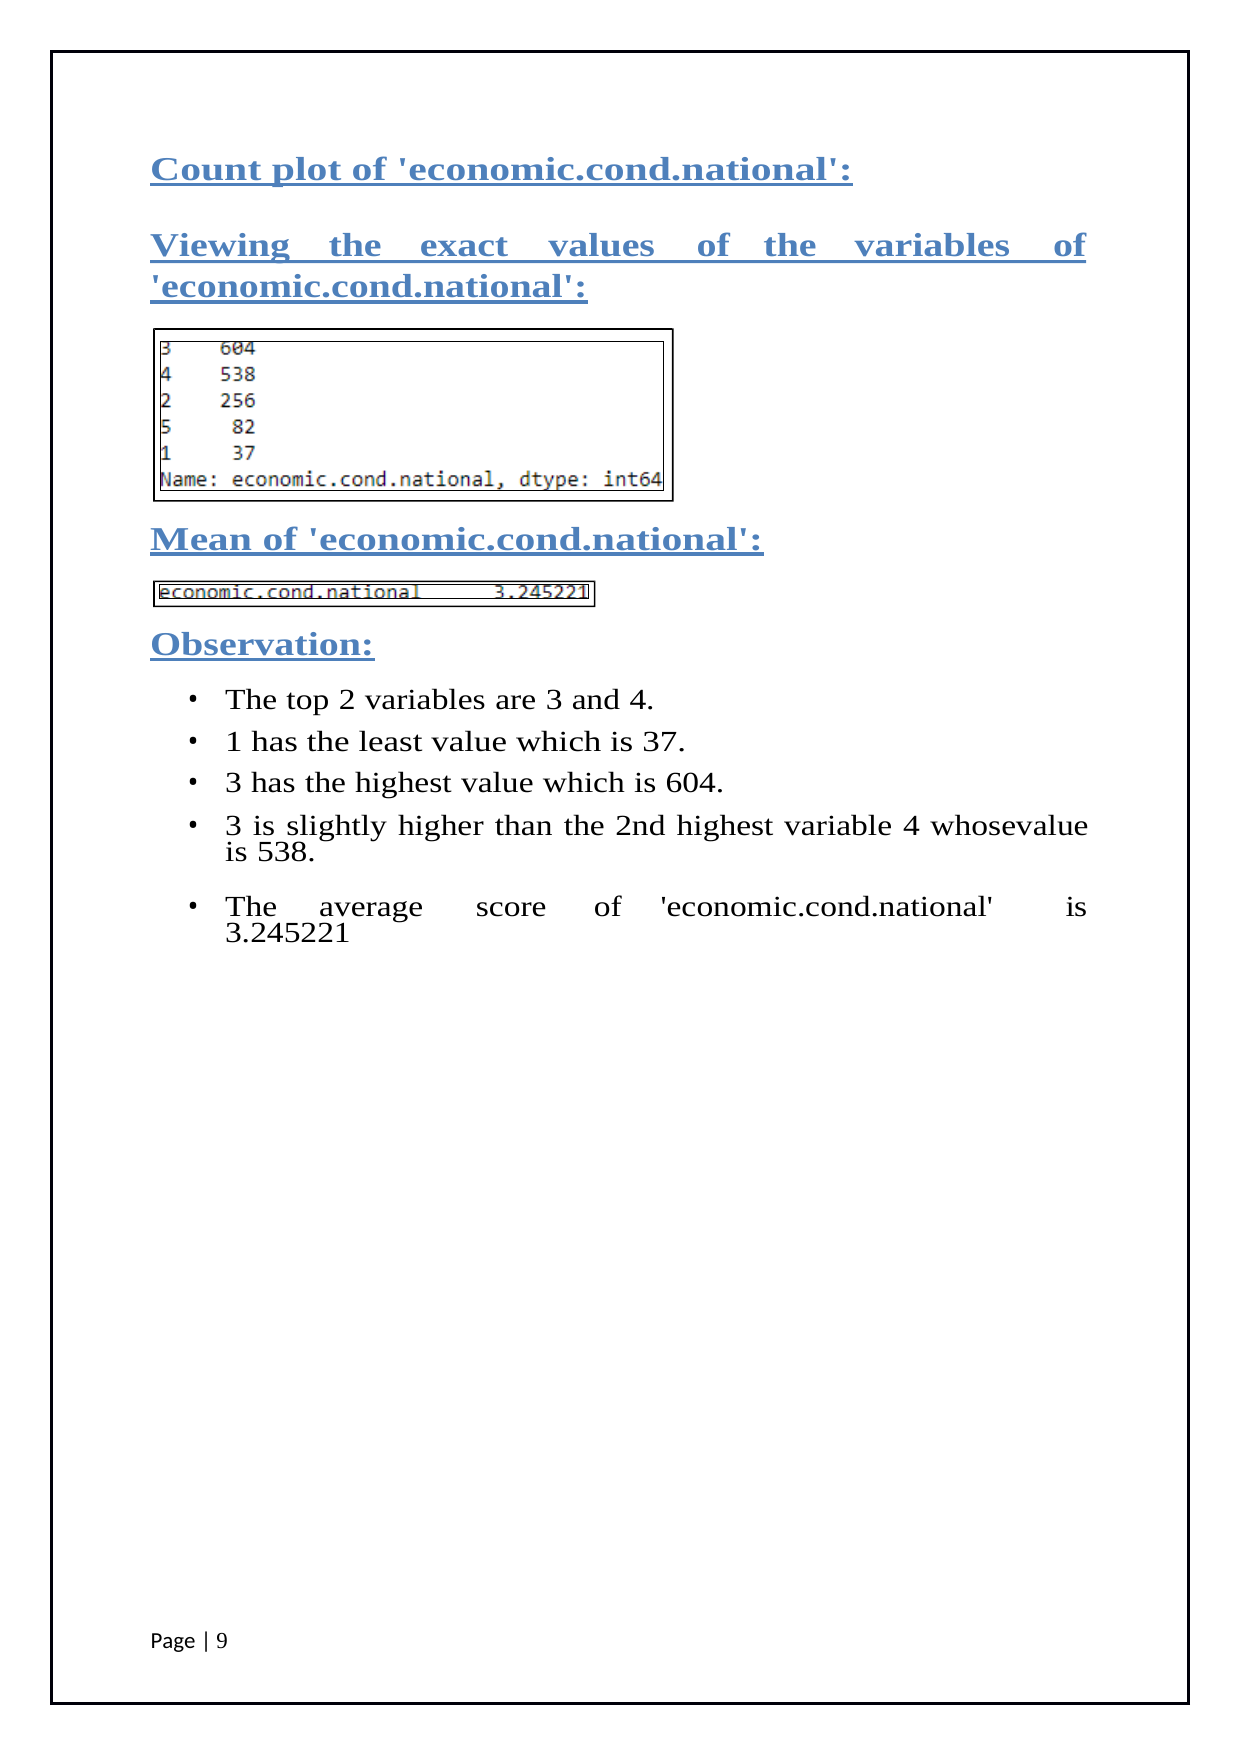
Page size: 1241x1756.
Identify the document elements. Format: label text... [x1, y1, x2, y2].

subtitle Count plot of 'economic.cond.national': [150, 149, 1128, 188]
picture [161, 342, 663, 490]
list The average score of 'economic.cond.national' is 3.245221 [187, 891, 1088, 948]
picture [160, 585, 588, 598]
text Viewing the exact values of the variables of 'economic.cond.national': [150, 225, 1087, 305]
list The top 2 variables are 3 and 4. [187, 678, 1128, 718]
list 1 has the least value which is 37. [187, 720, 1128, 759]
text Observation: [150, 624, 1128, 663]
list 3 has the highest value which is 604. [187, 761, 1128, 801]
subtitle Mean of 'economic.cond.national': [150, 519, 1128, 557]
list 3 is slightly higher than the 2nd highest variable 4 whosevalue is 538. [187, 811, 1091, 868]
